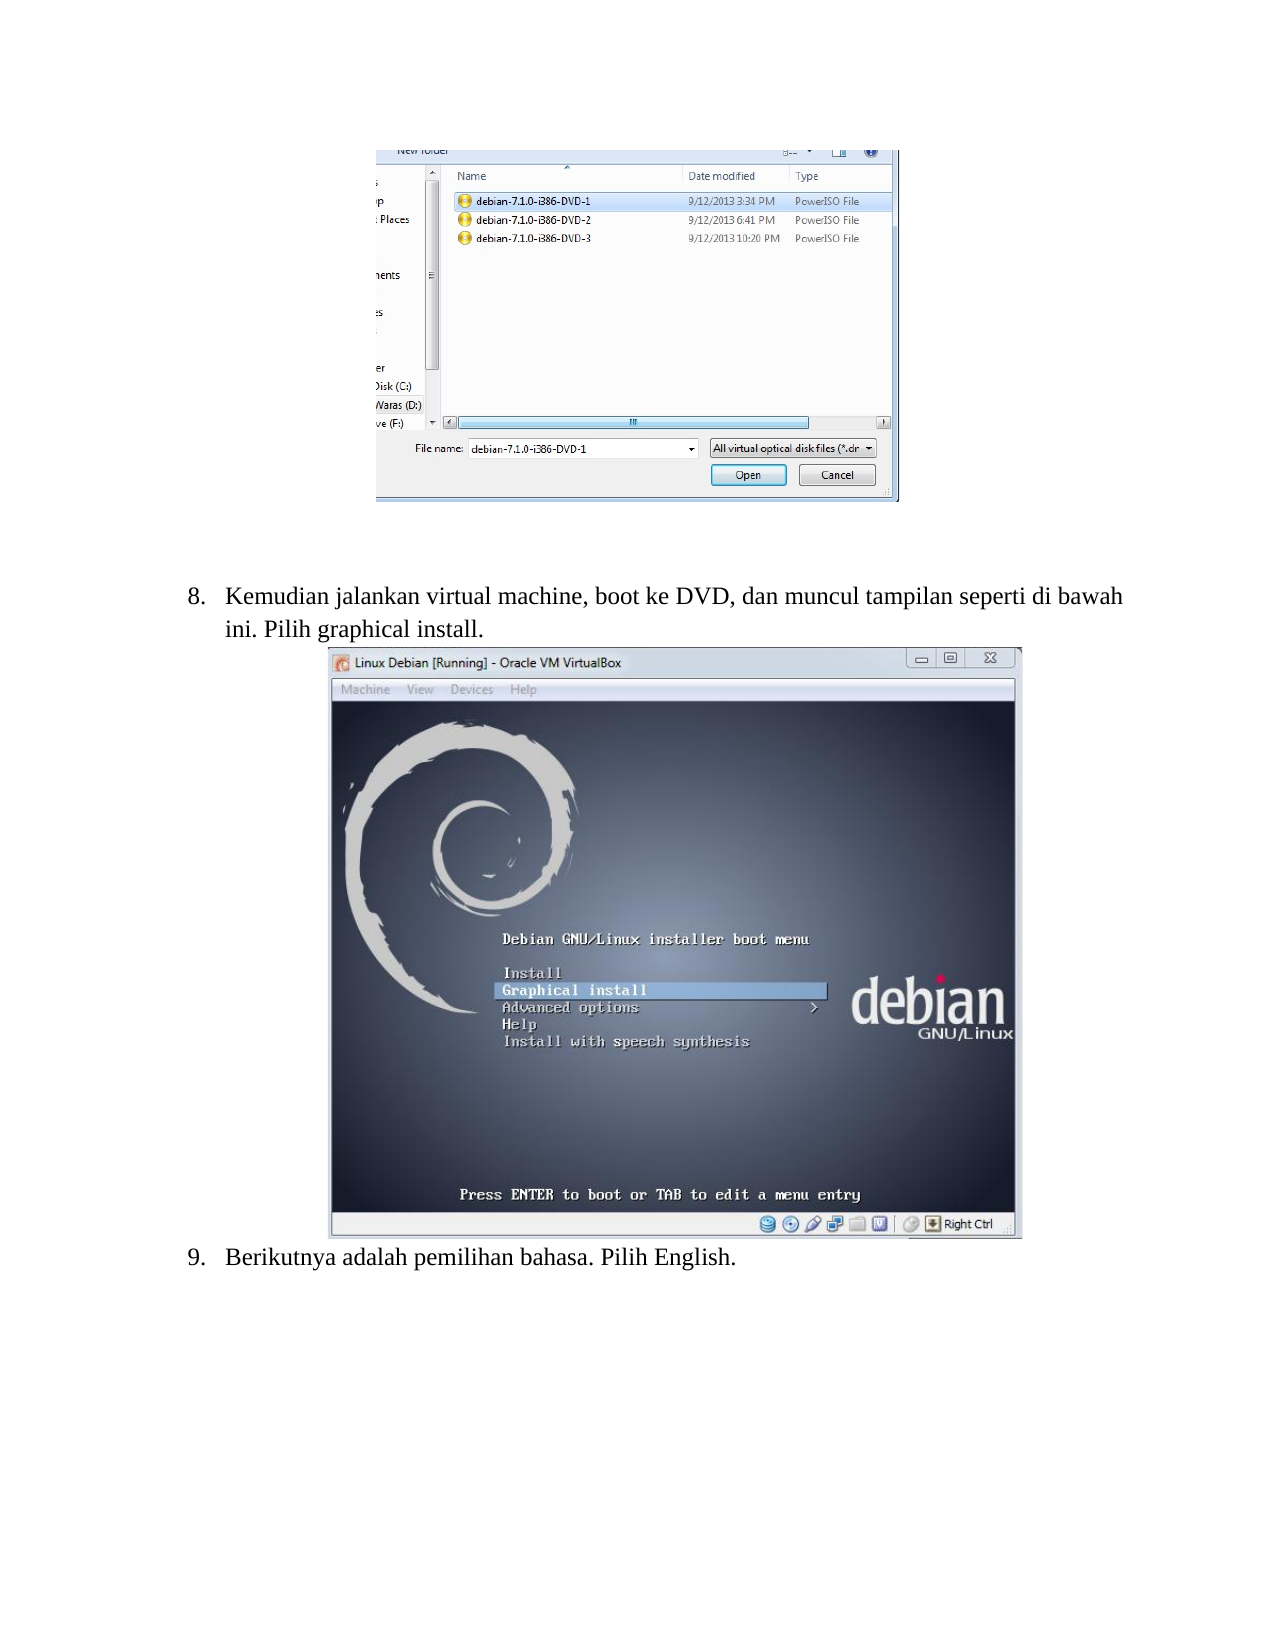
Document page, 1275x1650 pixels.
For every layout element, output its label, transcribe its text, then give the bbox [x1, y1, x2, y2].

list Kemudian jalankan virtual machine, boot ke DVD, dan muncul tampilan seperti di bawah ini. Pilih graphical install. [187, 581, 1125, 643]
list Berikutnya adalah pemilihan bahasa. Pilih English. [187, 1242, 1125, 1271]
picture [376, 150, 900, 502]
picture [327, 647, 1023, 1239]
